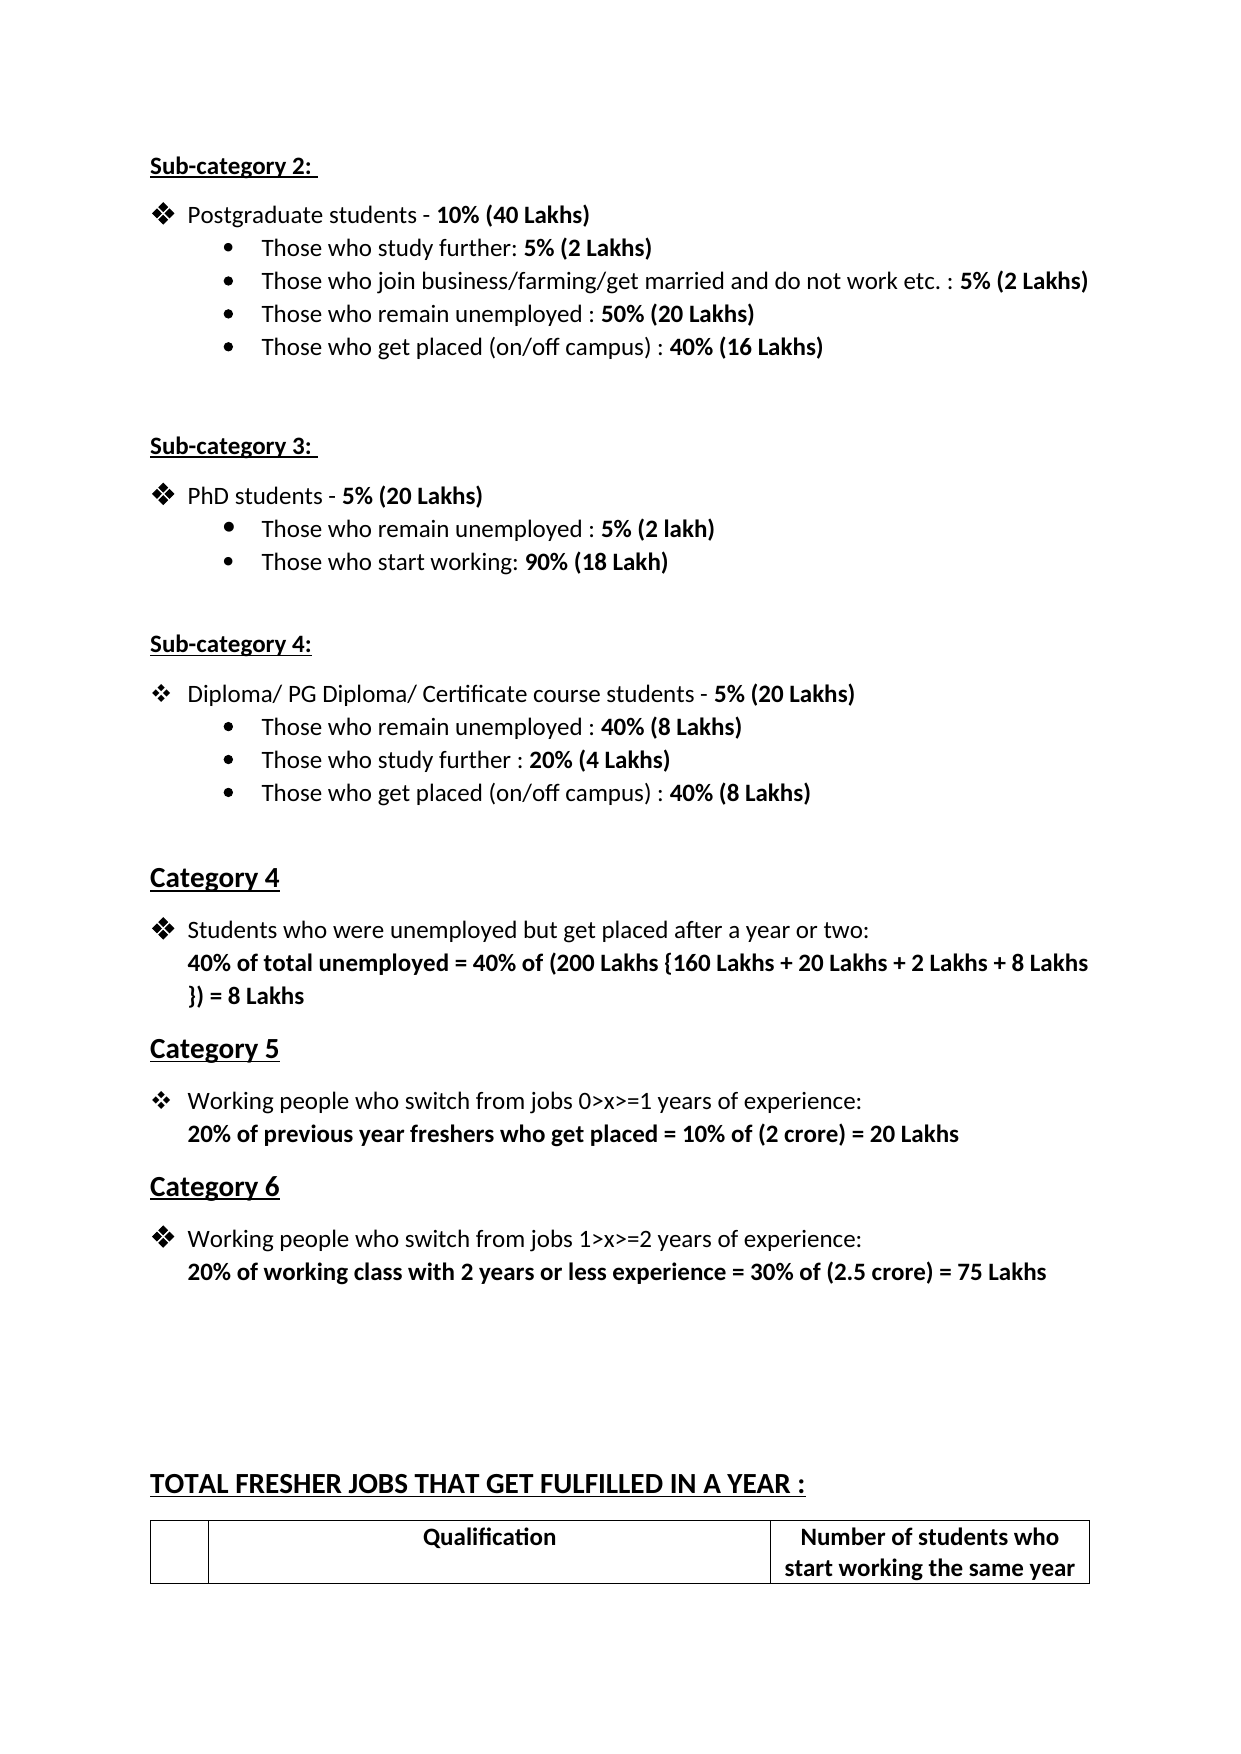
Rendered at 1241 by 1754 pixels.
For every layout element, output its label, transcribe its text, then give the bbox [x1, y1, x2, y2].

list 40% of total unemployed = 40% of (200 Lakhs {160 Lakhs + 20 Lakhs + 2 Lakhs + 8 Lakhs }) = 8 Lakhs [187, 948, 1090, 1011]
text Sub-category 2: [150, 150, 1090, 181]
list Those who study further : 20% (4 Lakhs) [224, 744, 1090, 774]
text Sub-category 3: [150, 431, 1090, 461]
list Those who get placed (on/off campus) : 40% (8 Lakhs) [224, 777, 1090, 807]
list Those who remain unemployed : 50% (20 Lakhs) [224, 298, 1090, 329]
table_header Qualification [209, 1521, 770, 1582]
list Diploma/ PG Diploma/ Certificate course students - 5% (20 Lakhs) [150, 678, 1090, 709]
text TOTAL FRESHER JOBS THAT GET FULFILLED IN A YEAR : [150, 1465, 1090, 1501]
text Category 5 [150, 1030, 1090, 1066]
table_header [151, 1521, 208, 1582]
text Category 4 [150, 859, 1090, 895]
list Those who get placed (on/off campus) : 40% (16 Lakhs) [224, 331, 1090, 362]
table_header Number of students who start working the same year [771, 1521, 1089, 1582]
list Students who were unemployed but get placed after a year or two: [150, 914, 1090, 945]
list Those who start working: 90% (18 Lakh) [224, 546, 1090, 577]
list Those who study further: 5% (2 Lakhs) [224, 233, 1090, 263]
list Postgraduate students - 10% (40 Lakhs) [150, 199, 1090, 230]
list Those who remain unemployed : 5% (2 lakh) [224, 513, 1090, 544]
list Those who join business/farming/get married and do not work etc. : 5% (2 Lakhs) [224, 266, 1090, 296]
list PhD students - 5% (20 Lakhs) [150, 480, 1090, 511]
text Sub-category 4: [150, 629, 1090, 659]
text Category 6 [150, 1168, 1090, 1203]
list 20% of working class with 2 years or less experience = 30% of (2.5 crore) = 75 Lakhs [187, 1256, 1090, 1286]
list 20% of previous year freshers who get placed = 10% of (2 crore) = 20 Lakhs [187, 1118, 1090, 1149]
list Those who remain unemployed : 40% (8 Lakhs) [224, 711, 1090, 742]
list Working people who switch from jobs 0>x>=1 years of experience: [150, 1085, 1090, 1116]
list Working people who switch from jobs 1>x>=2 years of experience: [150, 1223, 1090, 1253]
